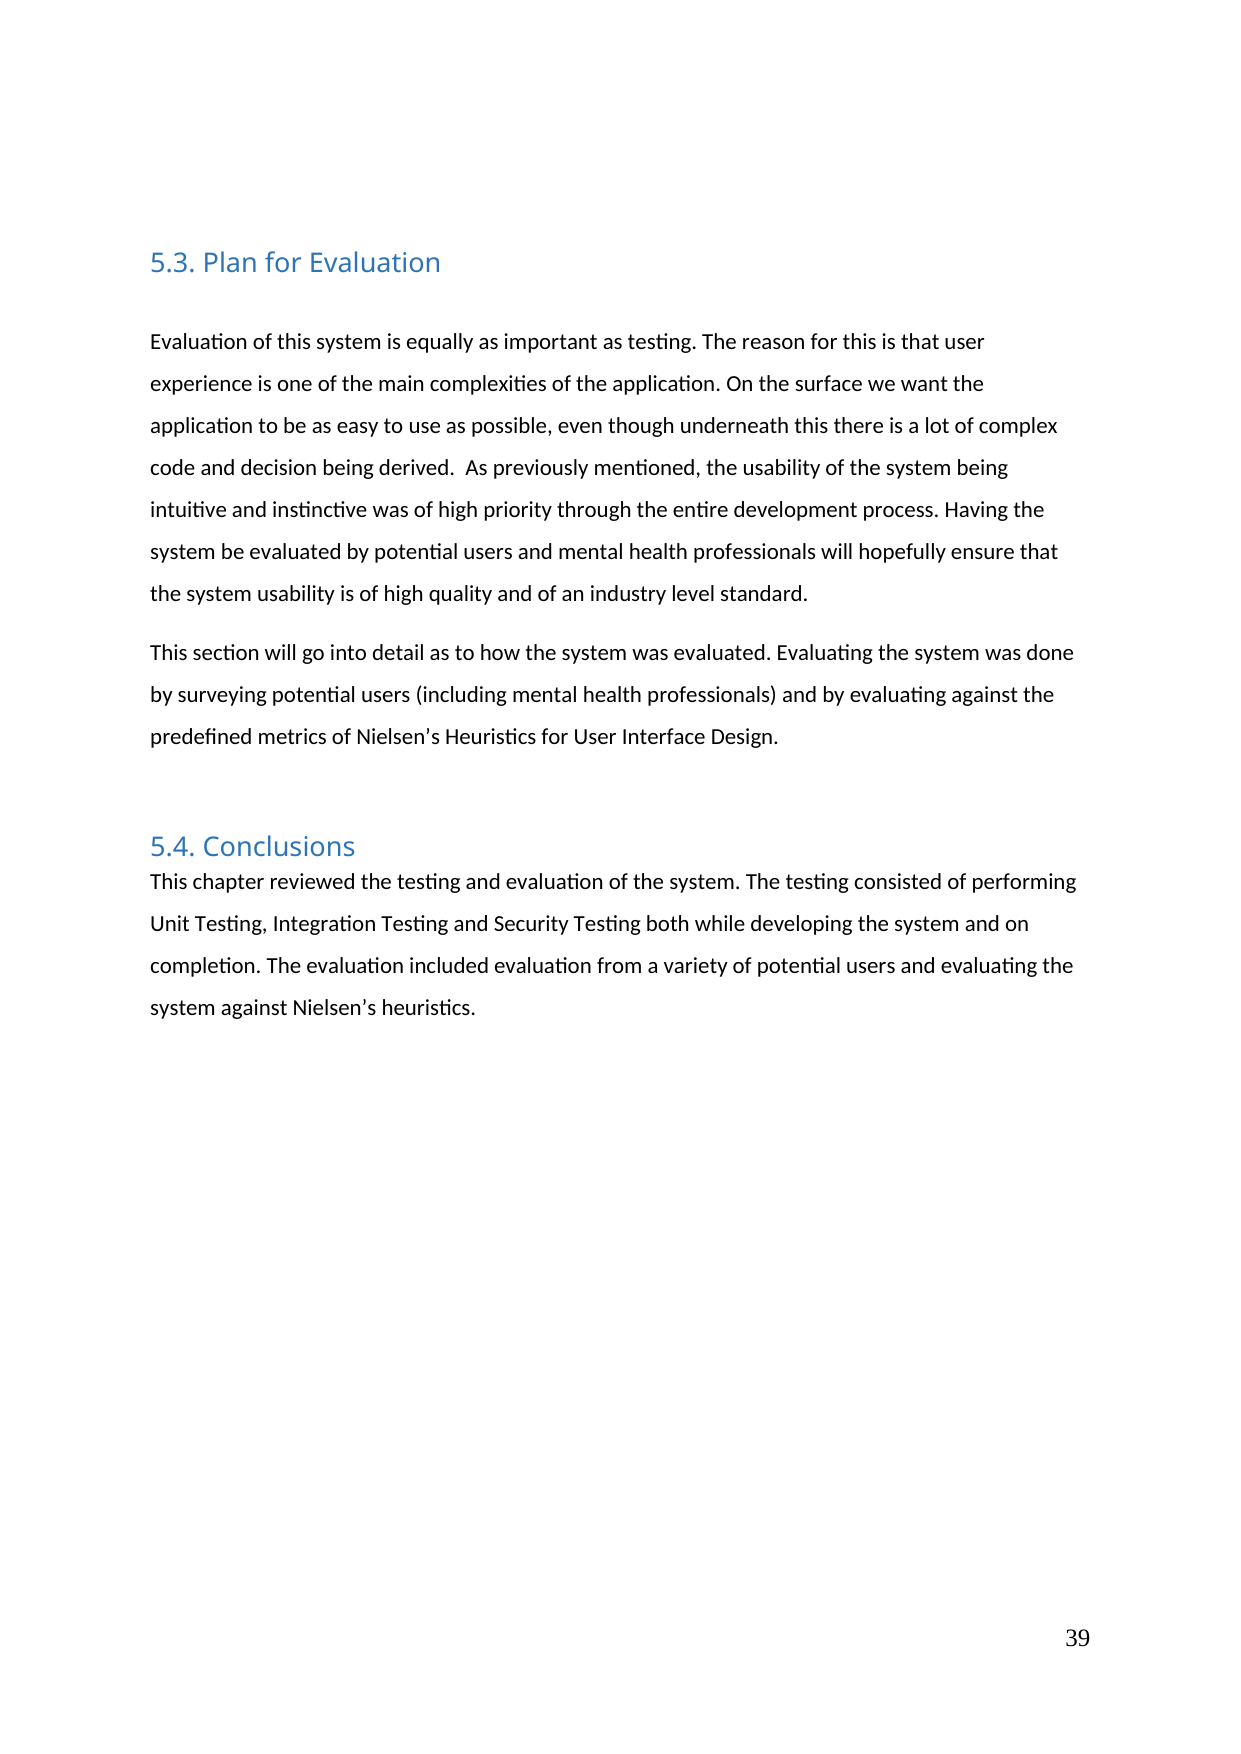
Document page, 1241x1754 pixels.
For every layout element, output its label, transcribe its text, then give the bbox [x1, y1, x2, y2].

subtitle 5.3. Plan for Evaluation [150, 244, 1090, 281]
text Evaluation of this system is equally as important as testing. The reason for this is that user experience is one of the main complexities of the application. On the surface we want the application to be as easy to use as possible, even though underneath this there is a lot of complex code and decision being derived. As previously mentioned, the usability of the system being intuitive and instinctive was of high priority through the entire development process. Having the system be evaluated by potential users and mental health professionals will hopefully ensure that the system usability is of high quality and of an industry level standard. [150, 327, 1090, 607]
text This section will go into detail as to how the system was evaluated. Evaluating the system was done by surveying potential users (including mental health professionals) and by evaluating against the predefined metrics of Nielsen’s Heuristics for User Interface Design. [150, 638, 1090, 750]
subtitle 5.4. Conclusions [150, 827, 1090, 864]
text This chapter reviewed the testing and evaluation of the system. The testing consisted of performing Unit Testing, Integration Testing and Security Testing both while developing the system and on completion. The evaluation included evaluation from a variety of potential users and evaluating the system against Nielsen’s heuristics. [150, 867, 1090, 1021]
